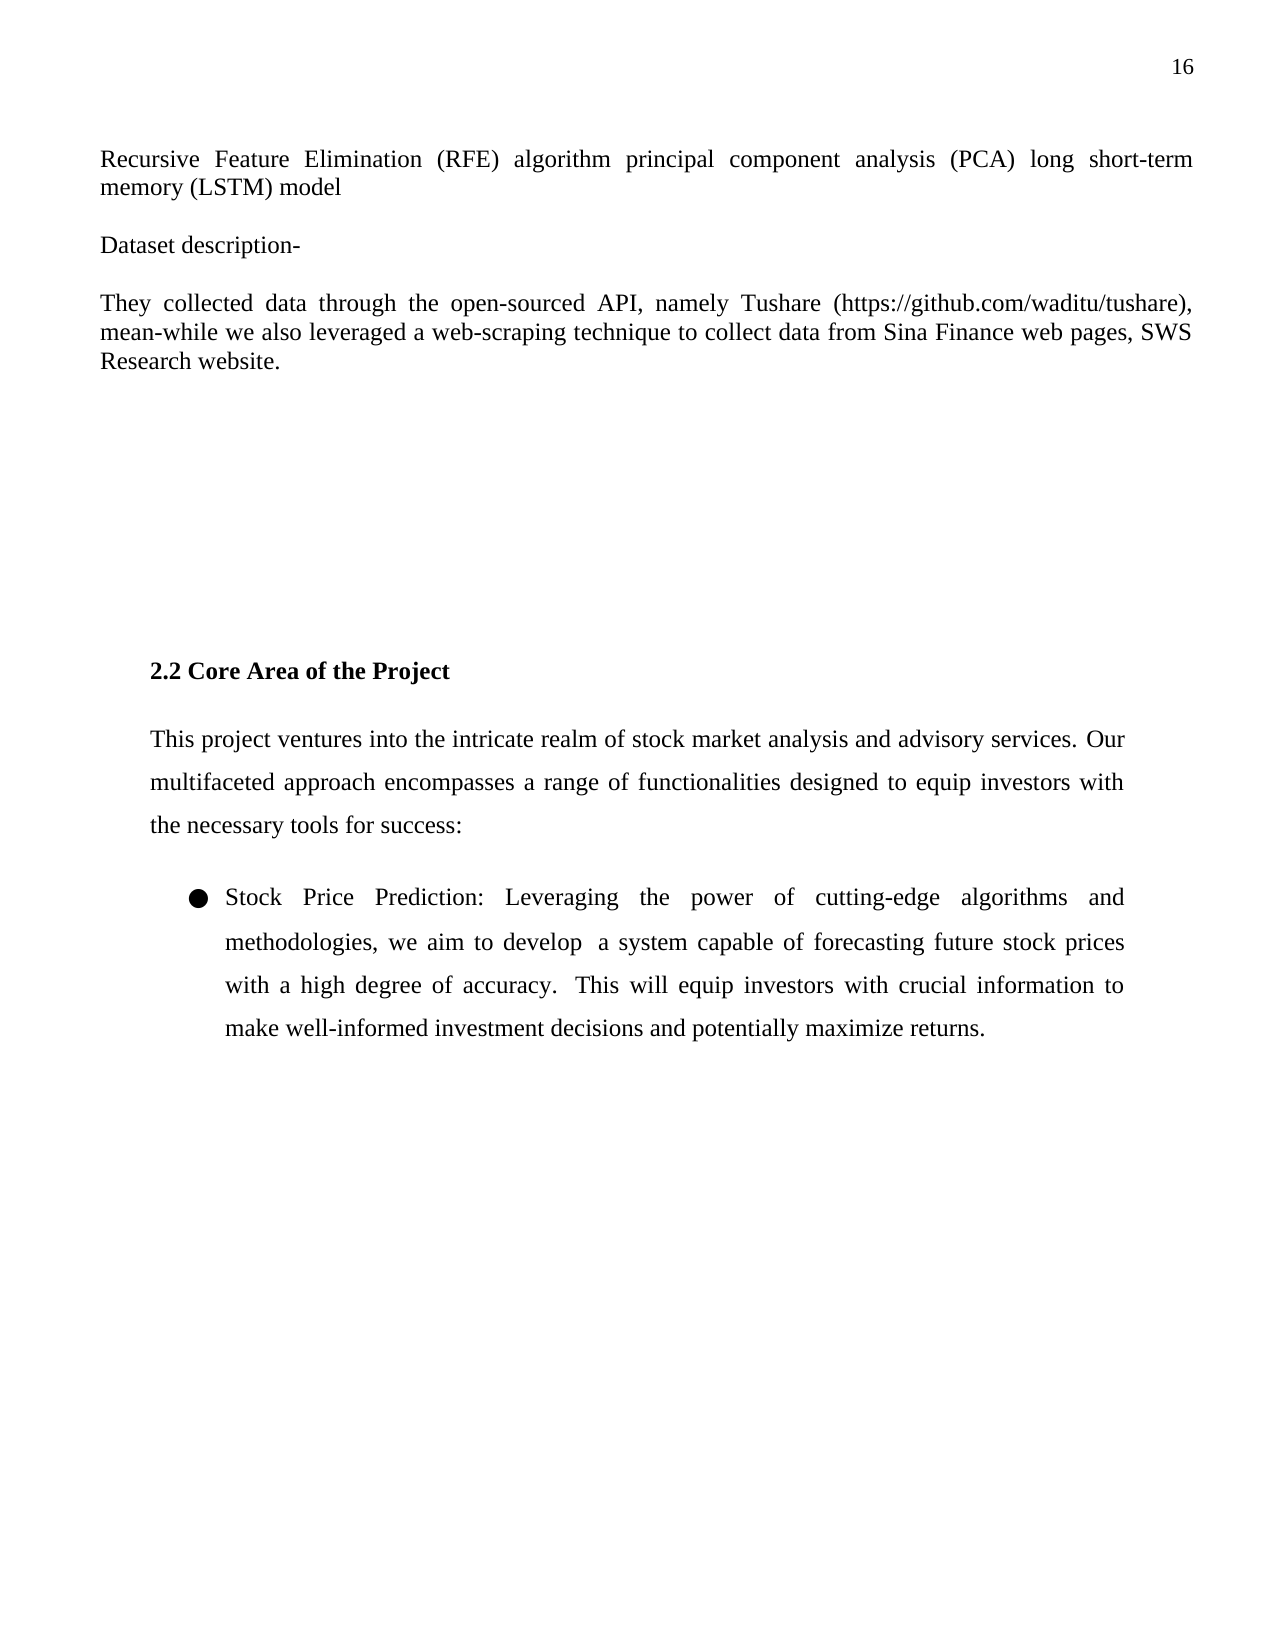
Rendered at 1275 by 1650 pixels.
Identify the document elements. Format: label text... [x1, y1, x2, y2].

text This project ventures into the intricate realm of stock market analysis and advisory services. Our multifaceted approach encompasses a range of functionalities designed to equip investors with the necessary tools for success: [150, 724, 1125, 839]
list Stock Price Prediction: Leveraging the power of cutting-edge algorithms and methodologies, we aim to develop a system capable of forecasting future stock prices with a high degree of accuracy. This will equip investors with crucial information to make well-informed investment decisions and potentially maximize returns. [187, 878, 1125, 1042]
text They collected data through the open-sourced API, namely Tushare (https://github.com/waditu/tushare), mean-while we also leveraged a web-scraping technique to collect data from Sina Finance web pages, SWS Research website. [100, 288, 1194, 374]
subtitle Core Area of the Project [150, 656, 1194, 685]
text Dataset description- [100, 230, 1194, 259]
text Recursive Feature Elimination (RFE) algorithm principal component analysis (PCA) long short-term memory (LSTM) model [100, 144, 1194, 201]
